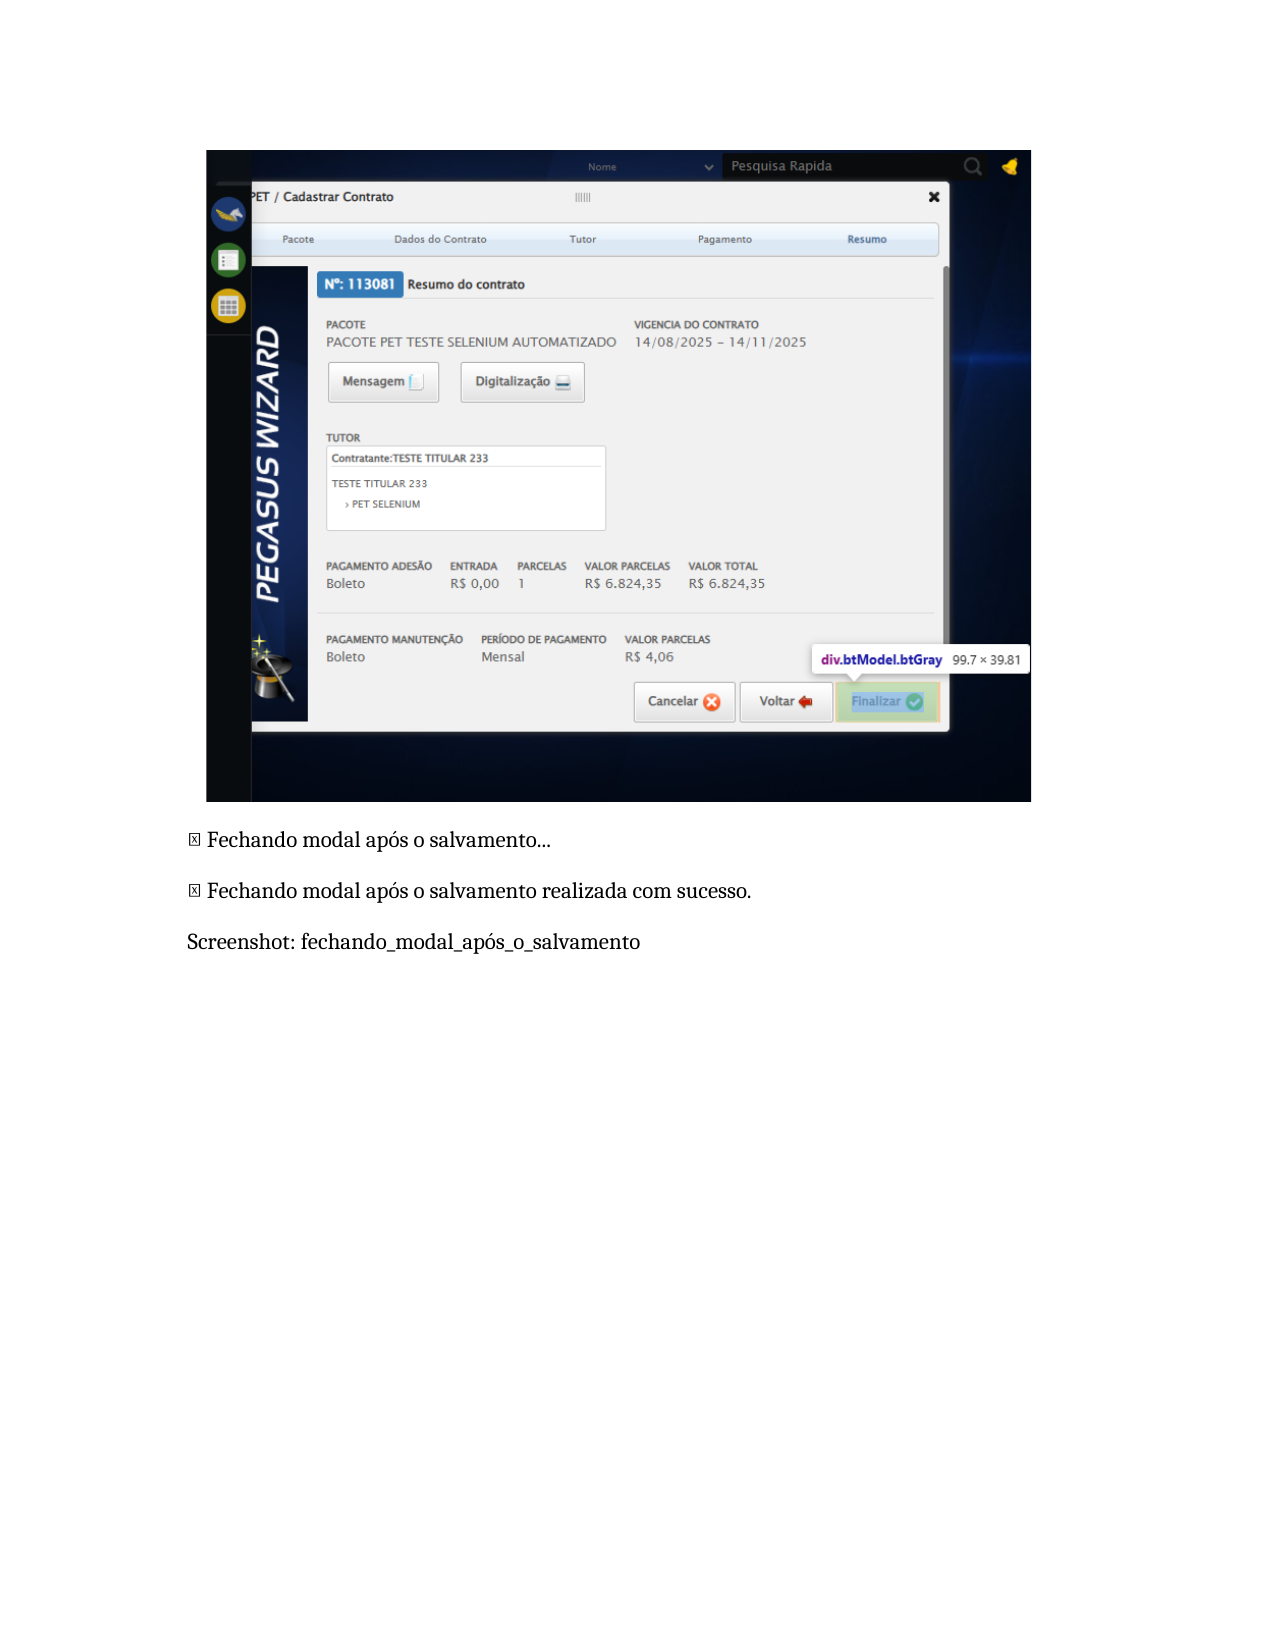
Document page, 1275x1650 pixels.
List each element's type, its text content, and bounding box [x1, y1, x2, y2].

text 🔄 Fechando modal após o salvamento... [187, 827, 1087, 853]
text ✅ Fechando modal após o salvamento realizada com sucesso. [187, 878, 1087, 904]
text Screenshot: fechando_modal_após_o_salvamento [187, 929, 1087, 955]
picture [206, 150, 1032, 802]
